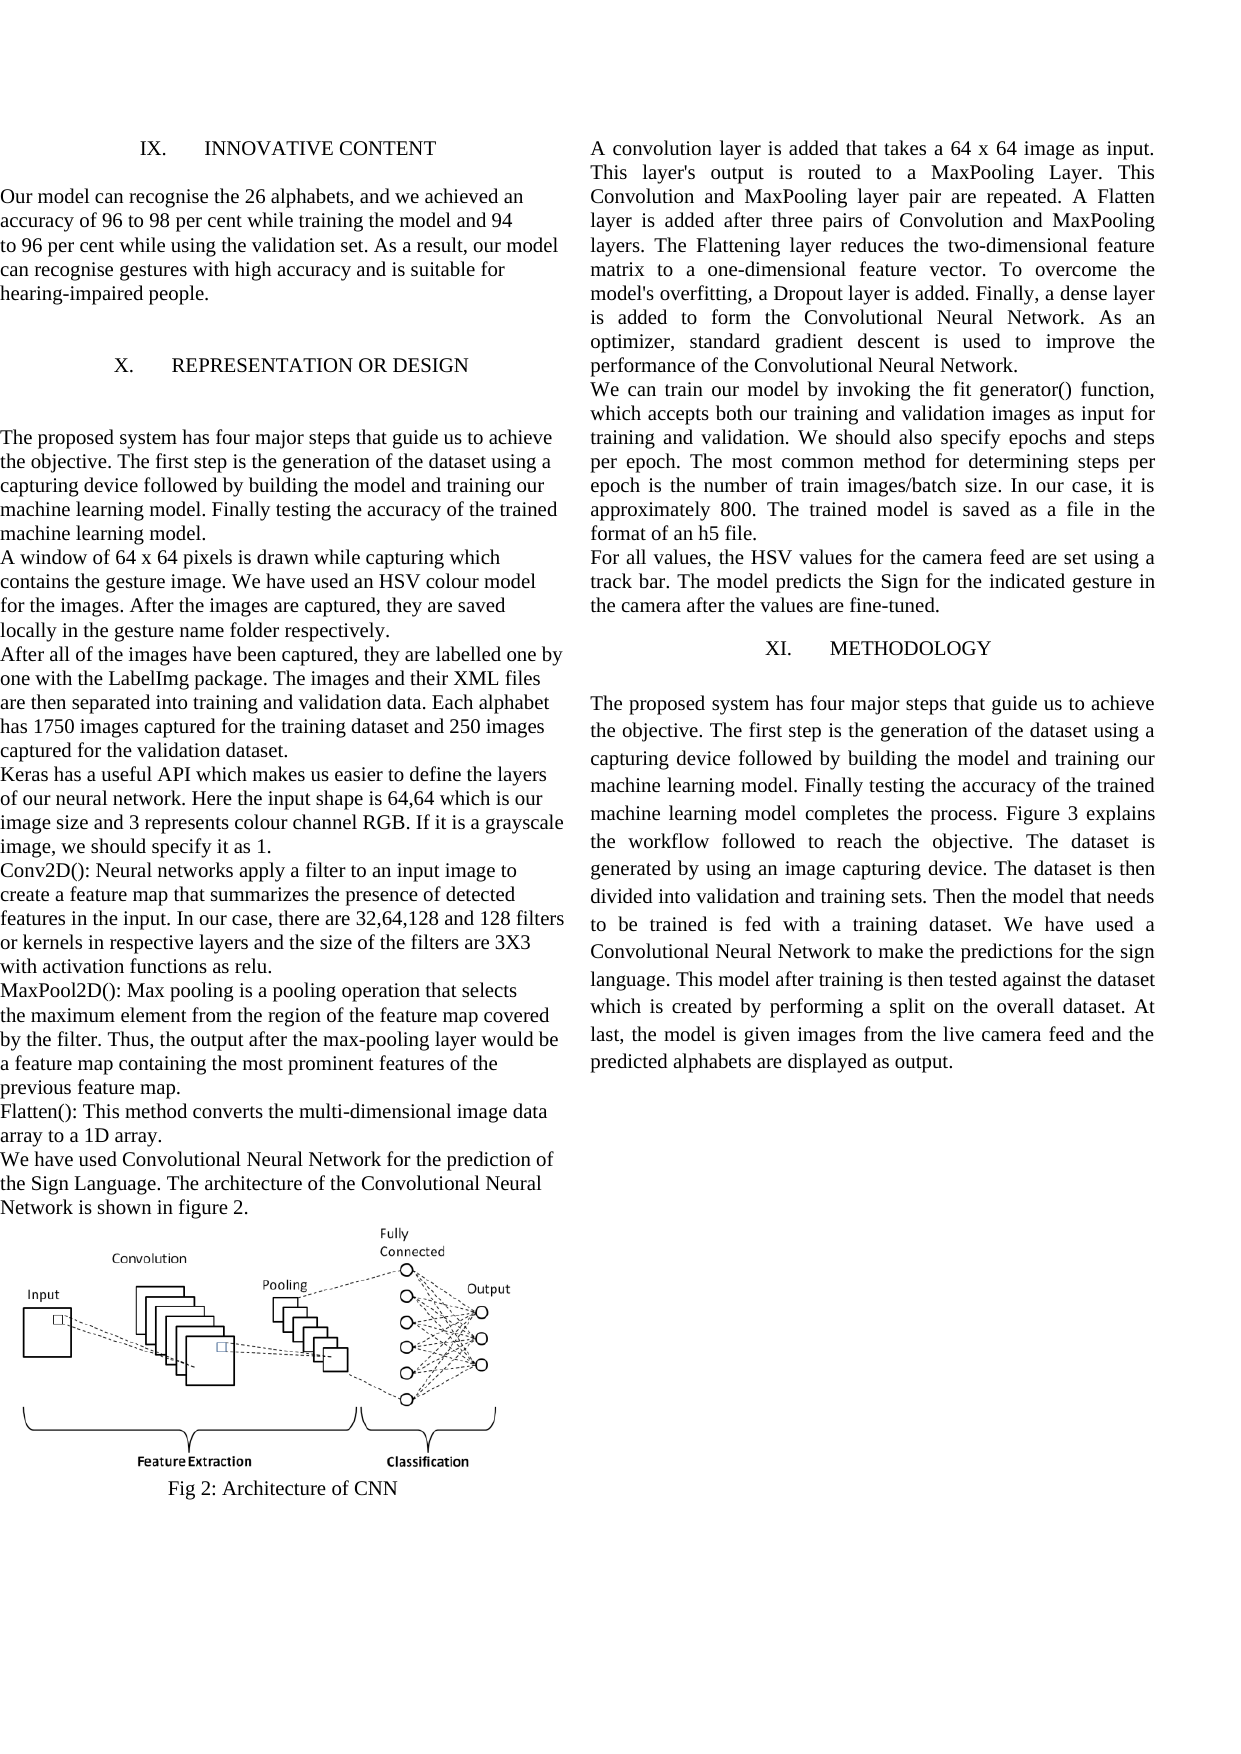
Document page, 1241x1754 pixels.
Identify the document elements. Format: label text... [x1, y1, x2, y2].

text For all values, the HSV values for the camera feed are set using a track bar. The model predicts the Sign for the indicated gesture in the camera after the values are fine-tuned. [590, 545, 1156, 617]
text A convolution layer is added that takes a 64 x 64 image as input. This layer's output is routed to a MaxPooling Layer. This Convolution and MaxPooling layer pair are repeated. A Flatten layer is added after three pairs of Convolution and MaxPooling layers. The Flattening layer reduces the two-dimensional feature matrix to a one-dimensional feature vector. To overcome the model's overfitting, a Dropout layer is added. Finally, a dense layer is added to form the Convolutional Neural Network. As an optimizer, standard gradient descent is used to improve the performance of the Convolutional Neural Network. [590, 136, 1156, 377]
text A window of 64 x 64 pixels is drawn while capturing which contains the gesture image. We have used an HSV colour model for the images. After the images are captured, they are saved locally in the gesture name folder respectively. [0, 545, 565, 642]
text Keras has a useful API which makes us easier to define the layers of our neural network. Here the input shape is 64,64 which is our image size and 3 represents colour channel RGB. If it is a grayscale image, we should specify it as 1. [0, 762, 565, 858]
text We can train our model by invoking the fit generator() function, which accepts both our training and validation images as input for training and validation. We should also specify epochs and steps per epoch. The most common method for determining steps per epoch is the number of train images/batch size. In our case, it is approximately 800. The trained model is saved as a file in the format of an h5 file. [590, 377, 1156, 545]
text Flatten(): This method converts the multi-dimensional image data array to a 1D array. [0, 1099, 565, 1147]
text Conv2D(): Neural networks apply a filter to an input image to create a feature map that summarizes the presence of detected features in the input. In our case, there are 32,64,128 and 128 filters or kernels in respective layers and the size of the filters are 3X3 with activation functions as relu. [0, 858, 565, 978]
text The proposed system has four major steps that guide us to achieve the objective. The first step is the generation of the dataset using a capturing device followed by building the model and training our machine learning model. Finally testing the accuracy of the trained machine learning model completes the process. Figure 3 explains the workflow followed to reach the objective. The dataset is generated by using an image capturing device. The dataset is then divided into validation and training sets. Then the model that needs to be trained is fed with a training dataset. We have used a Convolutional Neural Network to make the predictions for the sign language. This model after training is then tested against the dataset which is created by performing a split on the overall dataset. At last, the model is given images from the live camera feed and the predicted alphabets are displayed as output. [590, 691, 1156, 1073]
text MaxPool2D(): Max pooling is a pooling operation that selects the maximum element from the region of the feature map covered by the filter. Thus, the output after the max-pooling layer would be a feature map containing the most prominent features of the previous feature map. [0, 978, 565, 1099]
list REPRESENTATION OR DESIGN [37, 353, 565, 377]
list INNOVATIVE CONTENT [37, 136, 565, 160]
text The proposed system has four major steps that guide us to achieve the objective. The first step is the generation of the dataset using a capturing device followed by building the model and training our machine learning model. Finally testing the accuracy of the trained machine learning model. [0, 425, 565, 545]
subtitle METHODOLOGY [628, 636, 1156, 660]
picture [0, 1219, 520, 1476]
text After all of the images have been captured, they are labelled one by one with the LabelImg package. The images and their XML files are then separated into training and validation data. Each alphabet has 1750 images captured for the training dataset and 250 images captured for the validation dataset. [0, 642, 565, 762]
text We have used Convolutional Neural Network for the prediction of the Sign Language. The architecture of the Convolutional Neural Network is shown in figure 2. [0, 1147, 565, 1219]
text Our model can recognise the 26 alphabets, and we achieved an accuracy of 96 to 98 per cent while training the model and 94 to 96 per cent while using the validation set. As a result, our model can recognise gestures with high accuracy and is suitable for hearing-impaired people. [0, 184, 565, 305]
text Fig 2: Architecture of CNN [0, 1476, 565, 1500]
